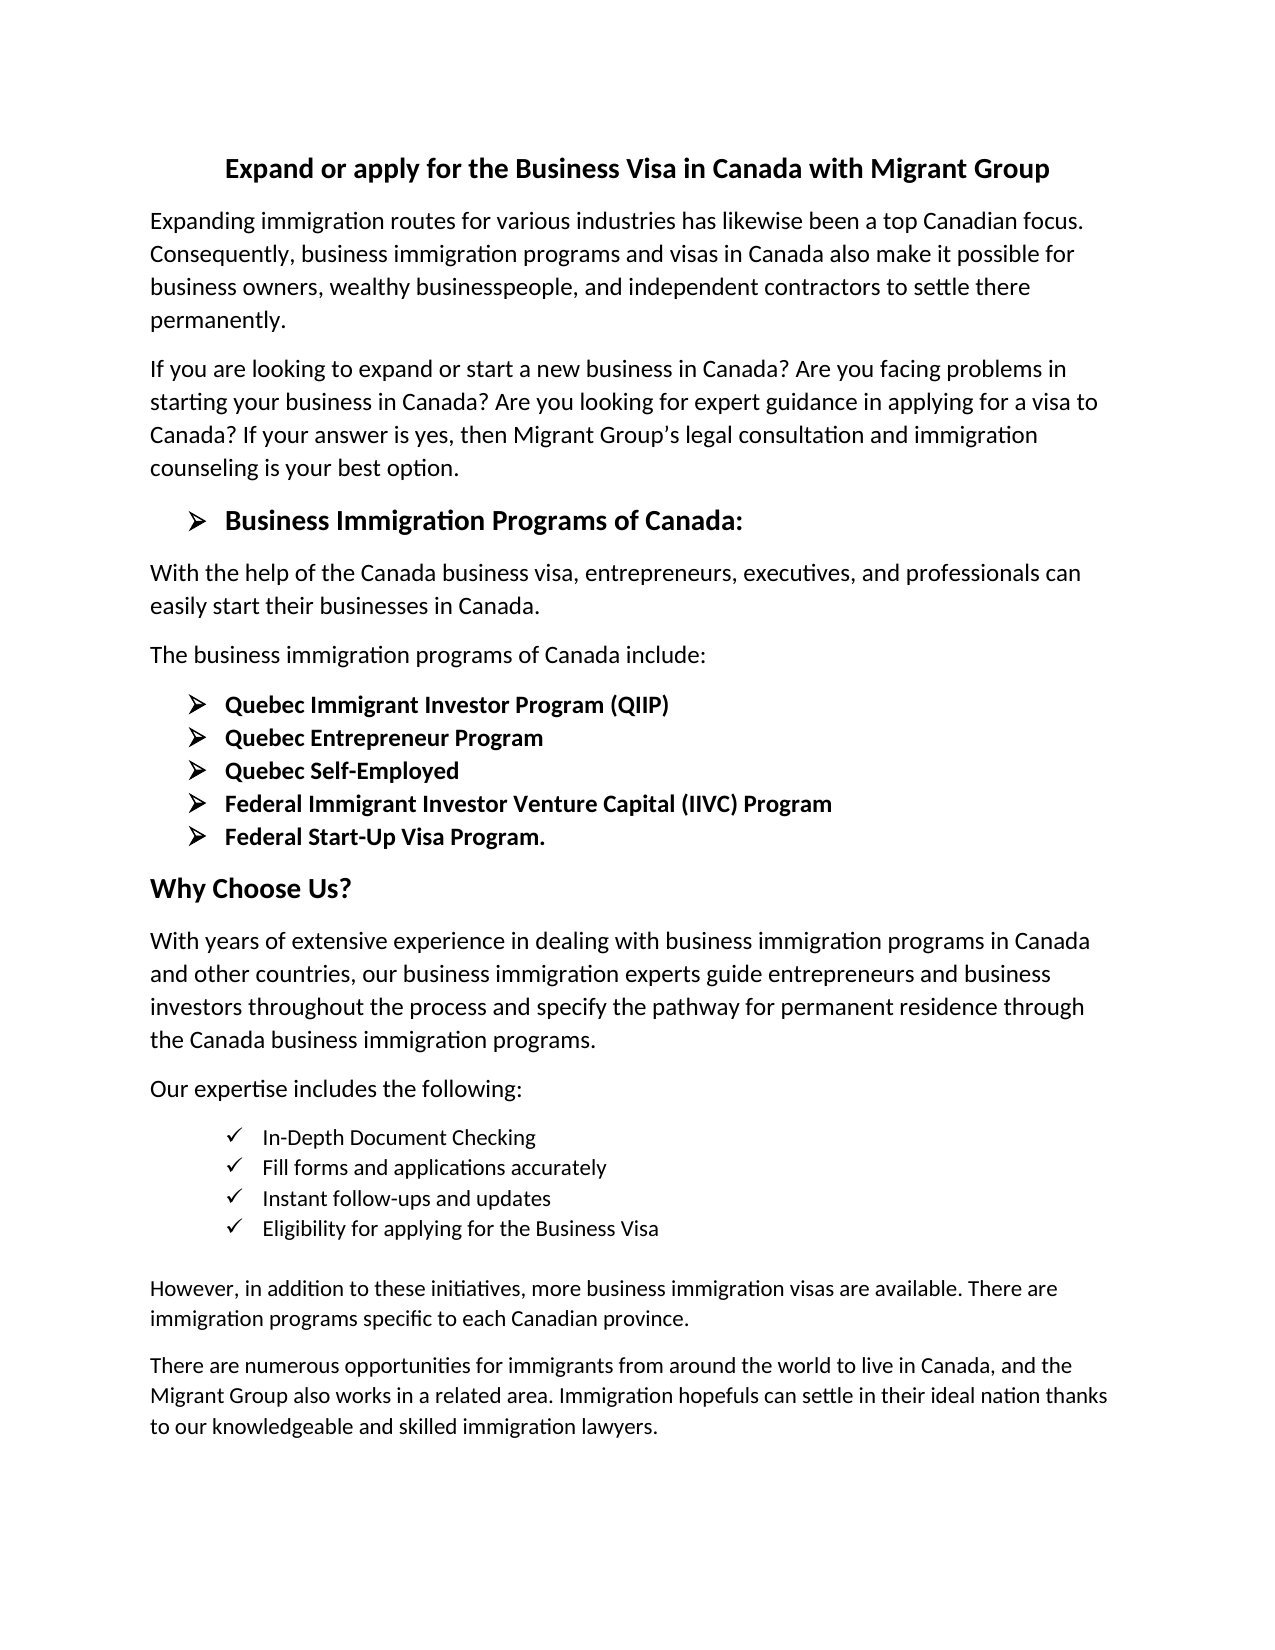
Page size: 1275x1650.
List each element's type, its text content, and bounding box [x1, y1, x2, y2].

list Business Immigration Programs of Canada: [187, 502, 1125, 537]
text Expand or apply for the Business Visa in Canada with Migrant Group [150, 150, 1125, 186]
text Expanding immigration routes for various industries has likewise been a top Canadian focus. Consequently, business immigration programs and visas in Canada also make it possible for business owners, wealthy businesspeople, and independent contractors to settle there permanently. [150, 205, 1125, 334]
list Eligibility for applying for the Business Visa [225, 1214, 1125, 1242]
text If you are looking to expand or start a new business in Canada? Are you facing problems in starting your business in Canada? Are you looking for expert guidance in applying for a visa to Canada? If your answer is yes, then Migrant Group’s legal consultation and immigration counseling is your best option. [150, 353, 1125, 483]
text Our expertise includes the following: [150, 1074, 1125, 1104]
list Federal Start-Up Visa Program. [187, 821, 1125, 851]
text With years of extensive experience in dealing with business immigration programs in Canada and other countries, our business immigration experts guide entrepreneurs and business investors throughout the process and specify the pathway for permanent residence through the Canada business immigration programs. [150, 925, 1125, 1054]
list Instant follow-ups and updates [225, 1184, 1125, 1212]
text With the help of the Canada business visa, entrepreneurs, executives, and professionals can easily start their businesses in Canada. [150, 557, 1125, 620]
text The business immigration programs of Canada include: [150, 639, 1125, 670]
list Federal Immigrant Investor Venture Capital (IIVC) Program [187, 788, 1125, 818]
text There are numerous opportunities for immigrants from around the world to live in Canada, and the Migrant Group also works in a related area. Immigration hopefuls can settle in their ideal nation thanks to our knowledgeable and skilled immigration lawyers. [150, 1351, 1125, 1440]
list Fill forms and applications accurately [225, 1153, 1125, 1181]
text Why Choose Us? [150, 870, 1125, 906]
list In-Depth Document Checking [225, 1123, 1125, 1151]
text However, in addition to these initiatives, more business immigration visas are available. There are immigration programs specific to each Canadian province. [150, 1274, 1125, 1332]
list Quebec Self-Employed [187, 755, 1125, 785]
list Quebec Immigrant Investor Program (QIIP) [187, 689, 1125, 719]
list Quebec Entrepreneur Program [187, 722, 1125, 752]
